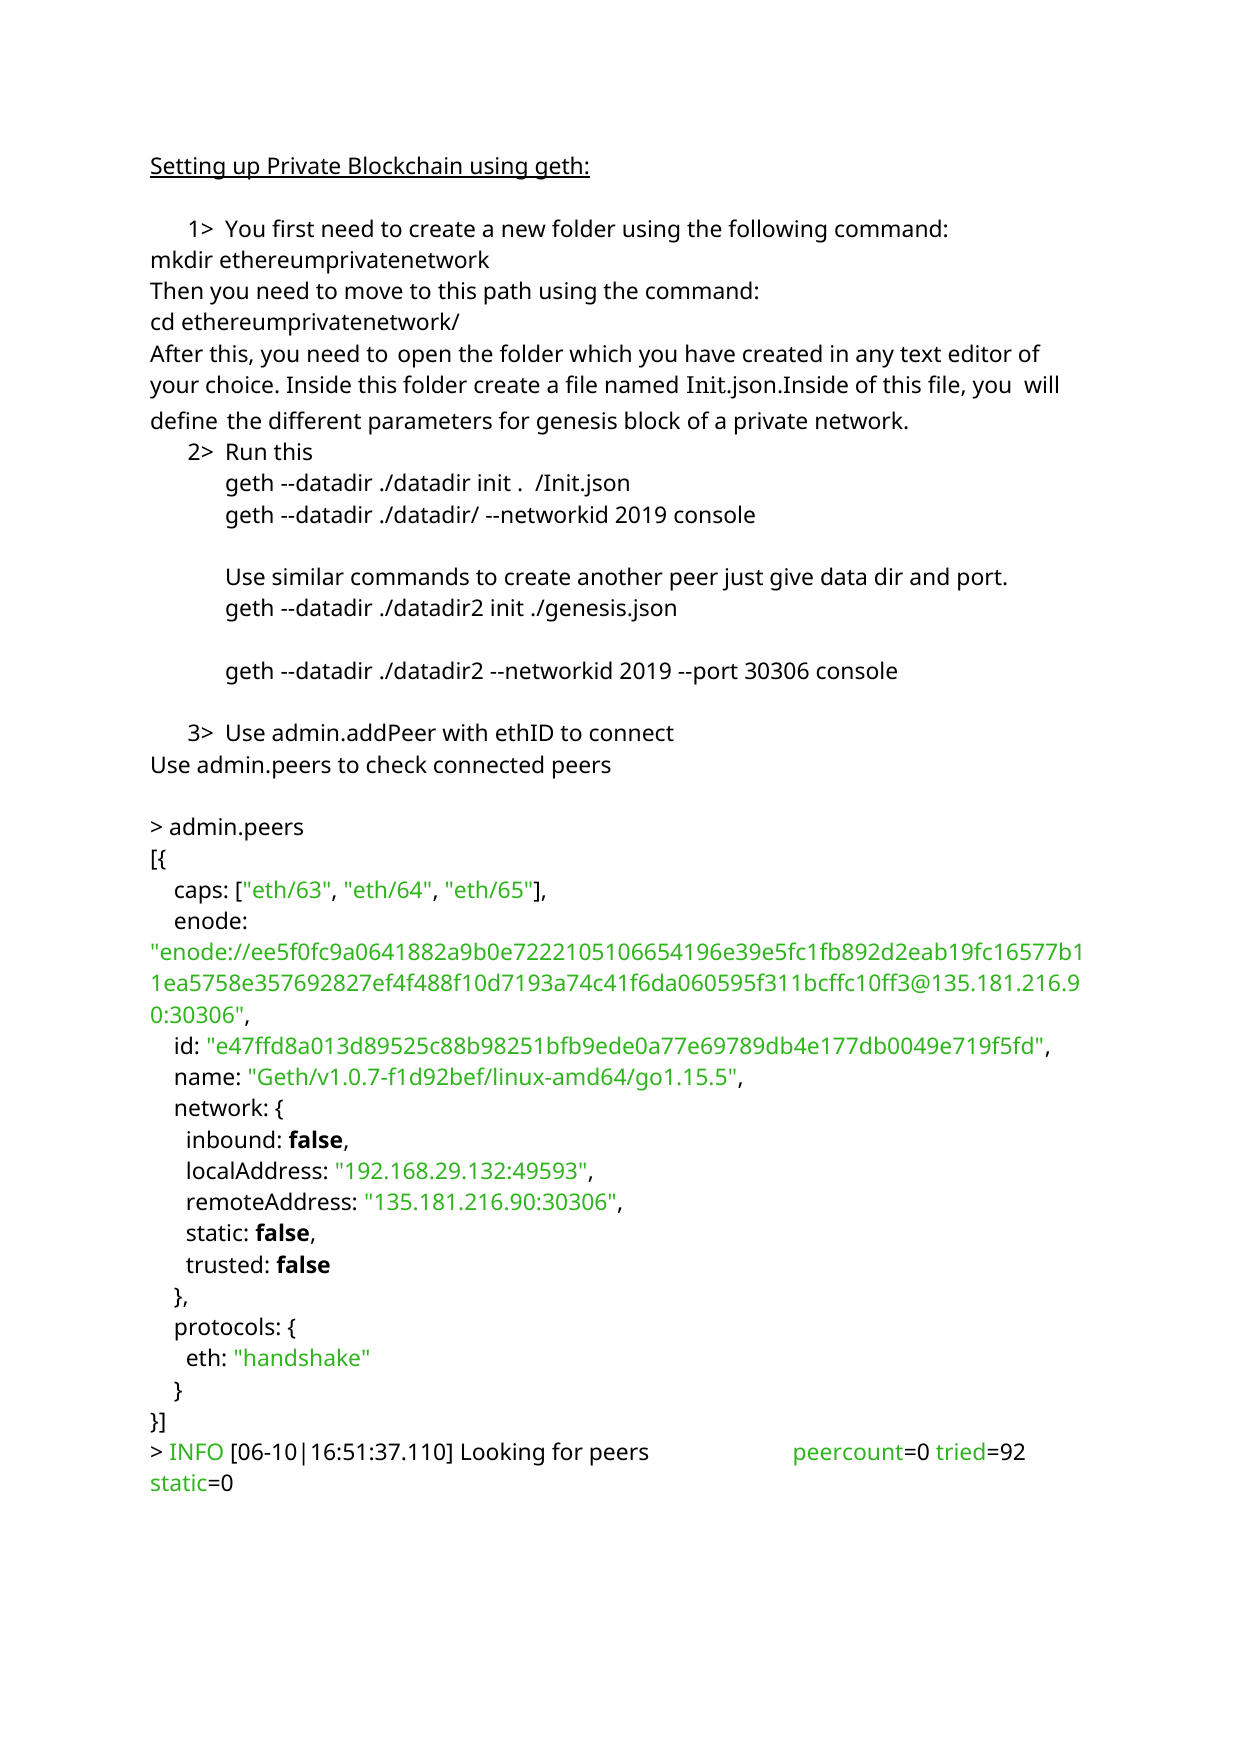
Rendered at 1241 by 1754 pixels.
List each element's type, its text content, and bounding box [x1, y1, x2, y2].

list geth --datadir ./datadir2 init ./genesis.json [225, 592, 1090, 624]
text Setting up Private Blockchain using geth: [150, 150, 1090, 181]
list geth --datadir ./datadir init . /Init.json [225, 467, 1090, 499]
text id: "e47ffd8a013d89525c88b98251bfb9ede0a77e69789db4e177db0049e719f5fd", [150, 1030, 1090, 1061]
list You first need to create a new folder using the following command: [187, 212, 1090, 244]
text }, [150, 1280, 1090, 1311]
text remoteAddress: "135.181.216.90:30306", [150, 1186, 1090, 1217]
text > INFO [06-10|16:51:37.110] Looking for peers peercount=0 tried=92 static=0 [150, 1436, 1090, 1499]
text static: false, [150, 1217, 1090, 1249]
text After this, you need to open the folder which you have created in any text editor of your choice. Inside this folder create a file named Init.json​.Inside of this file, you will define the different parameters for genesis block of a private network. [150, 337, 1090, 436]
list geth --datadir ./datadir2 --networkid 2019 --port 30306 console [225, 655, 1090, 686]
list Use similar commands to create another peer just give data dir and port. [225, 561, 1090, 592]
text localAddress: "192.168.29.132:49593", [150, 1155, 1090, 1186]
text name: "Geth/v1.0.7-f1d92bef/linux-amd64/go1.15.5", [150, 1061, 1090, 1092]
text [{ [150, 842, 1090, 874]
text network: { [150, 1092, 1090, 1124]
text Use admin.peers to check connected peers [150, 749, 1090, 780]
text Then you need to move to this path using the command: [150, 275, 1090, 306]
list geth --datadir ./datadir/ --networkid 2019 console [225, 499, 1090, 530]
list Run this [187, 436, 1090, 467]
text mkdir ethereumprivatenetwork [150, 244, 1090, 275]
text }] [150, 1405, 1090, 1436]
text inbound: false, [150, 1124, 1090, 1155]
list Use admin.addPeer with ethID to connect [187, 717, 1090, 749]
text enode: "enode://ee5f0fc9a0641882a9b0e7222105106654196e39e5fc1fb892d2eab19fc16577b11ea5758e357692827ef4f488f10d7193a74c41f6da060595f311bcffc10ff3@135.181.216.90:30306", [150, 905, 1090, 1030]
text cd ethereumprivatenetwork/ [150, 306, 1090, 337]
text eth: "handshake" [150, 1342, 1090, 1374]
text trusted: false [150, 1249, 1090, 1280]
text protocols: { [150, 1311, 1090, 1342]
text caps: ["eth/63", "eth/64", "eth/65"], [150, 874, 1090, 905]
text } [150, 1374, 1090, 1405]
text > admin.peers [150, 811, 1090, 842]
